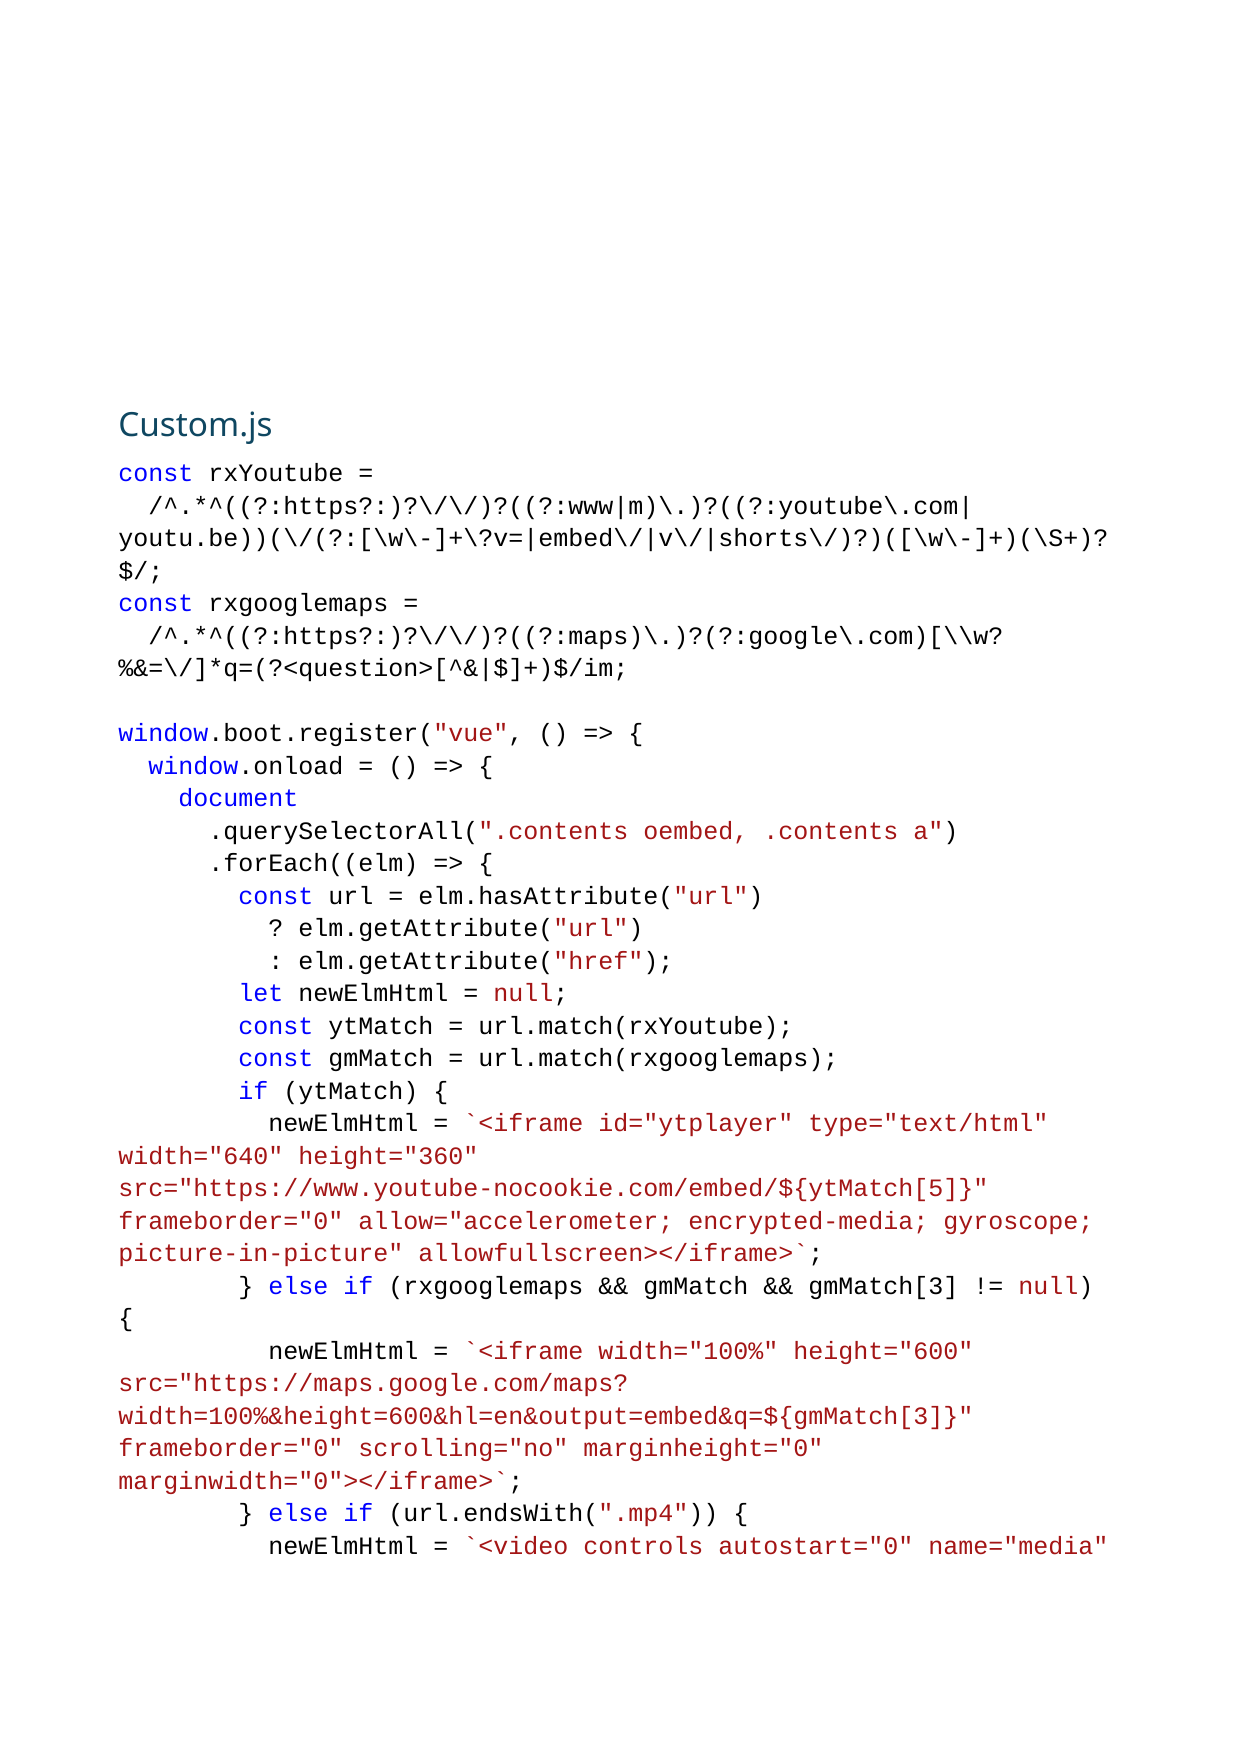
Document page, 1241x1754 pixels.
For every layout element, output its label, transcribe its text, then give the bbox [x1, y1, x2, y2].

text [118, 461, 1122, 1562]
subtitle Custom.js [118, 401, 1122, 446]
